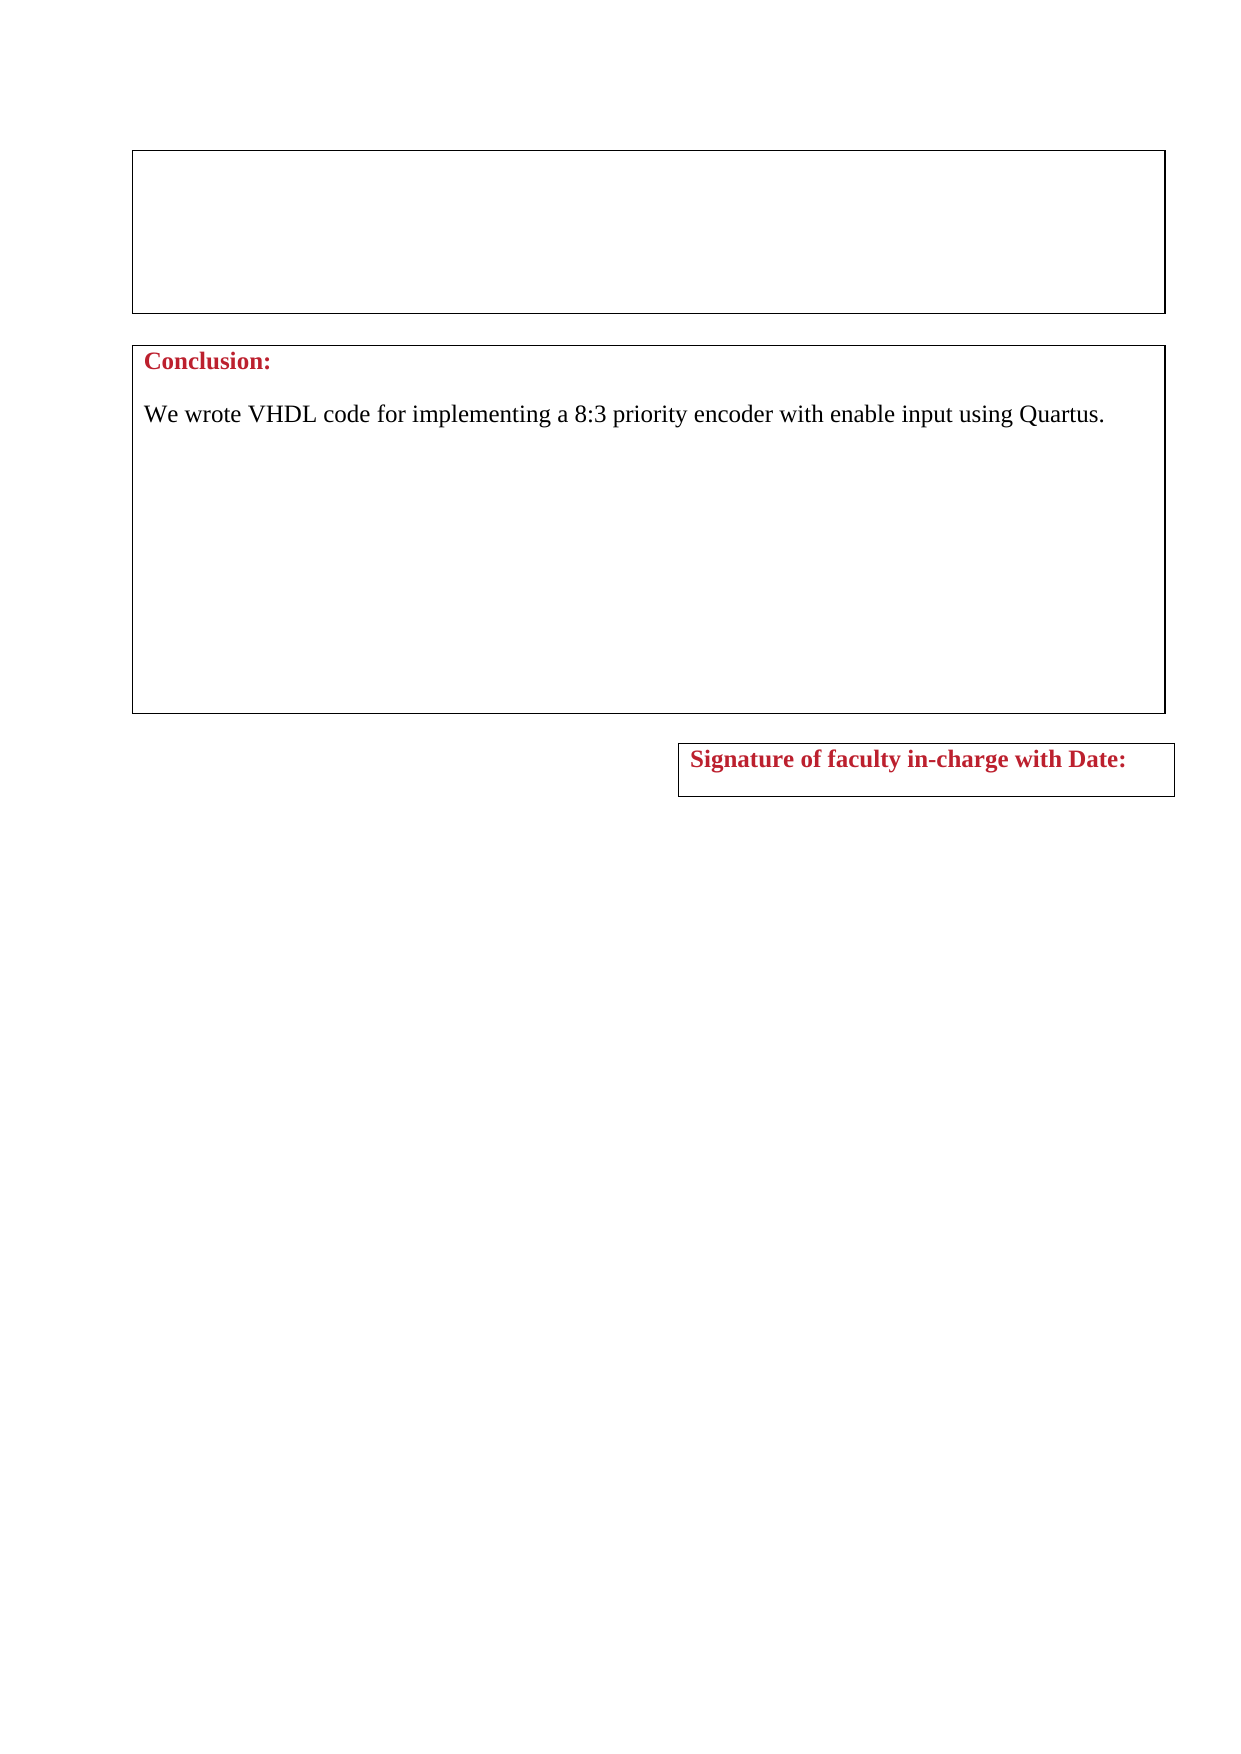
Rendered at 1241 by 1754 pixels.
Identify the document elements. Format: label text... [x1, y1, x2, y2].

table_header Signature of faculty in-charge with Date: [679, 744, 1174, 796]
table_header Conclusion: We wrote VHDL code for implementing a 8:3 priority encoder with enable input using Quartus. [133, 346, 1164, 713]
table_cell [133, 151, 1164, 313]
